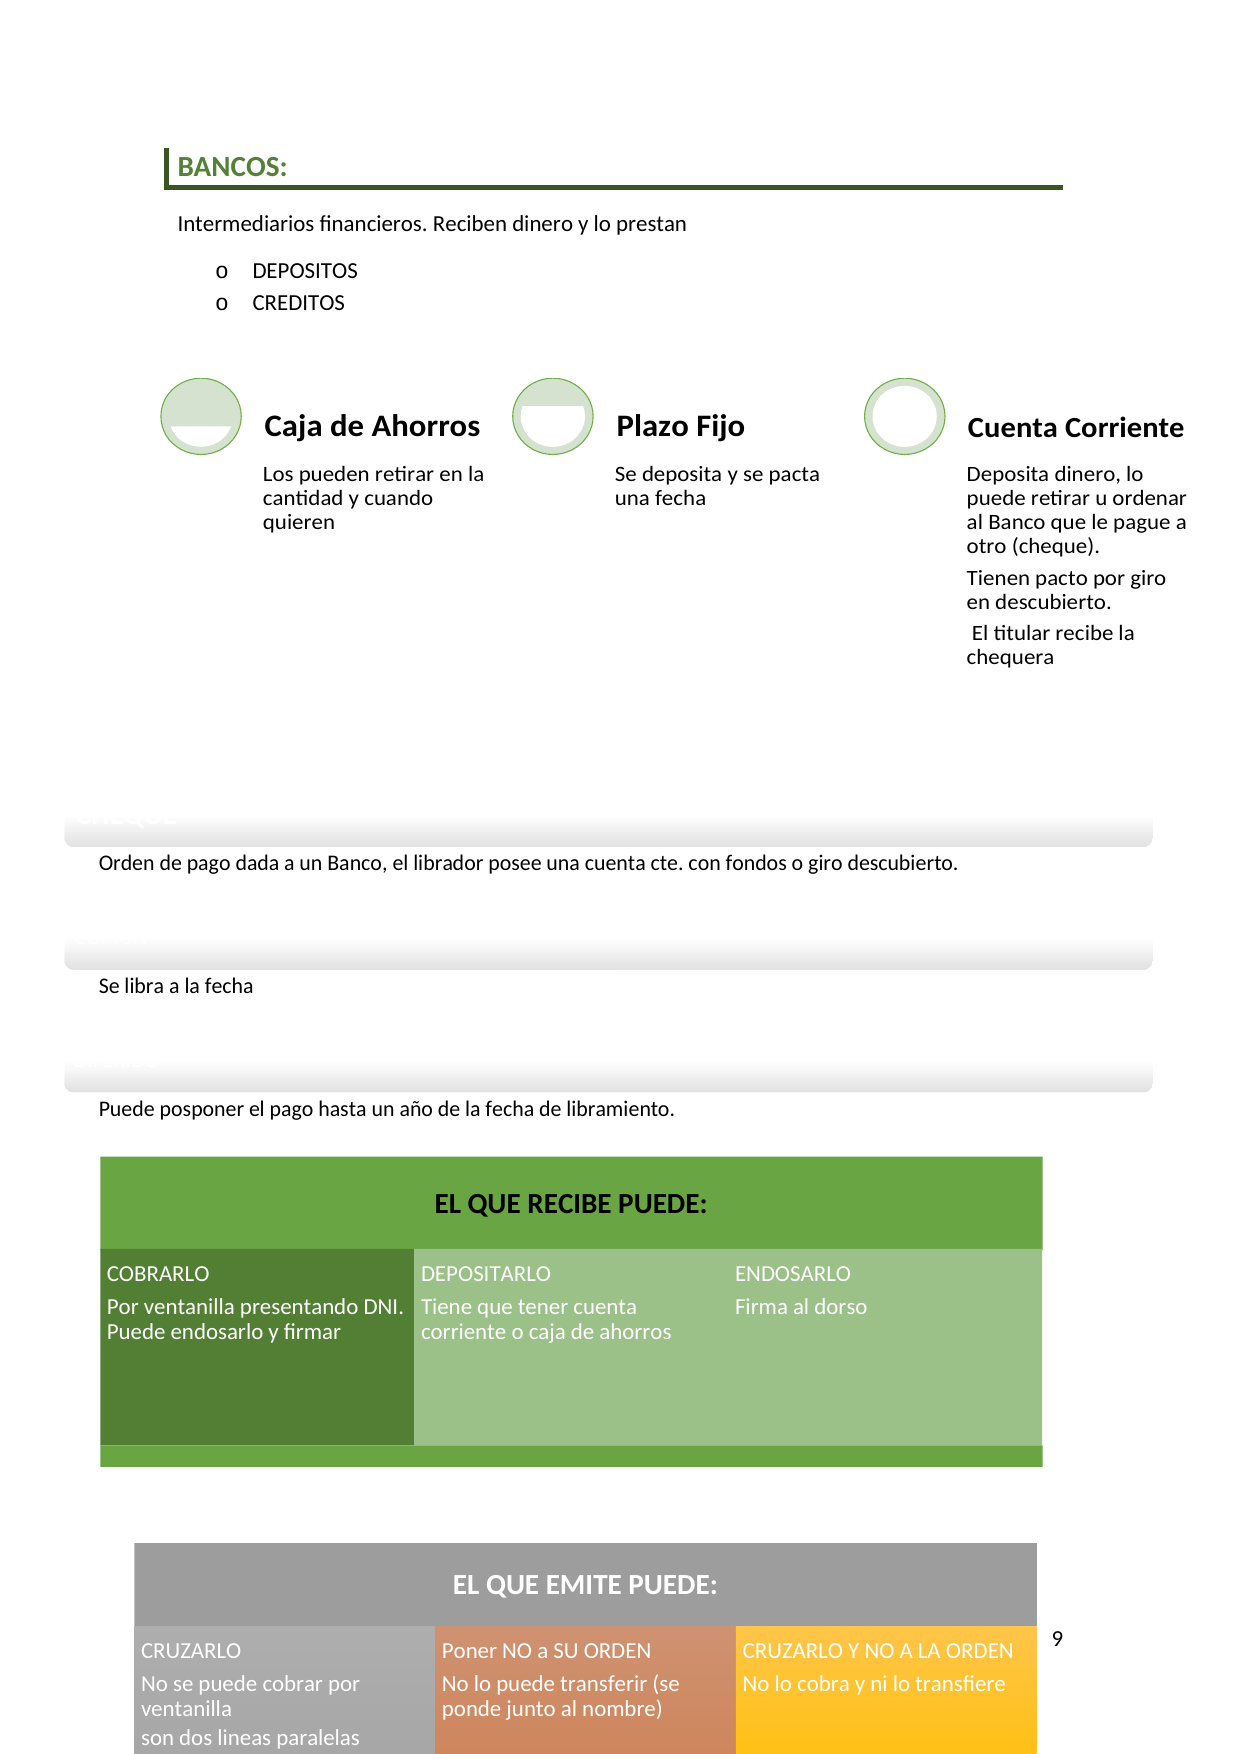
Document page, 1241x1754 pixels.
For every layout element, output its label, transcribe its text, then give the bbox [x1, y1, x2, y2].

text Intermediarios financieros. Reciben dinero y lo prestan [177, 209, 1063, 237]
list CREDITOS [215, 288, 1063, 317]
text BANCOS: [169, 148, 1063, 185]
list DEPOSITOS [215, 256, 1063, 286]
